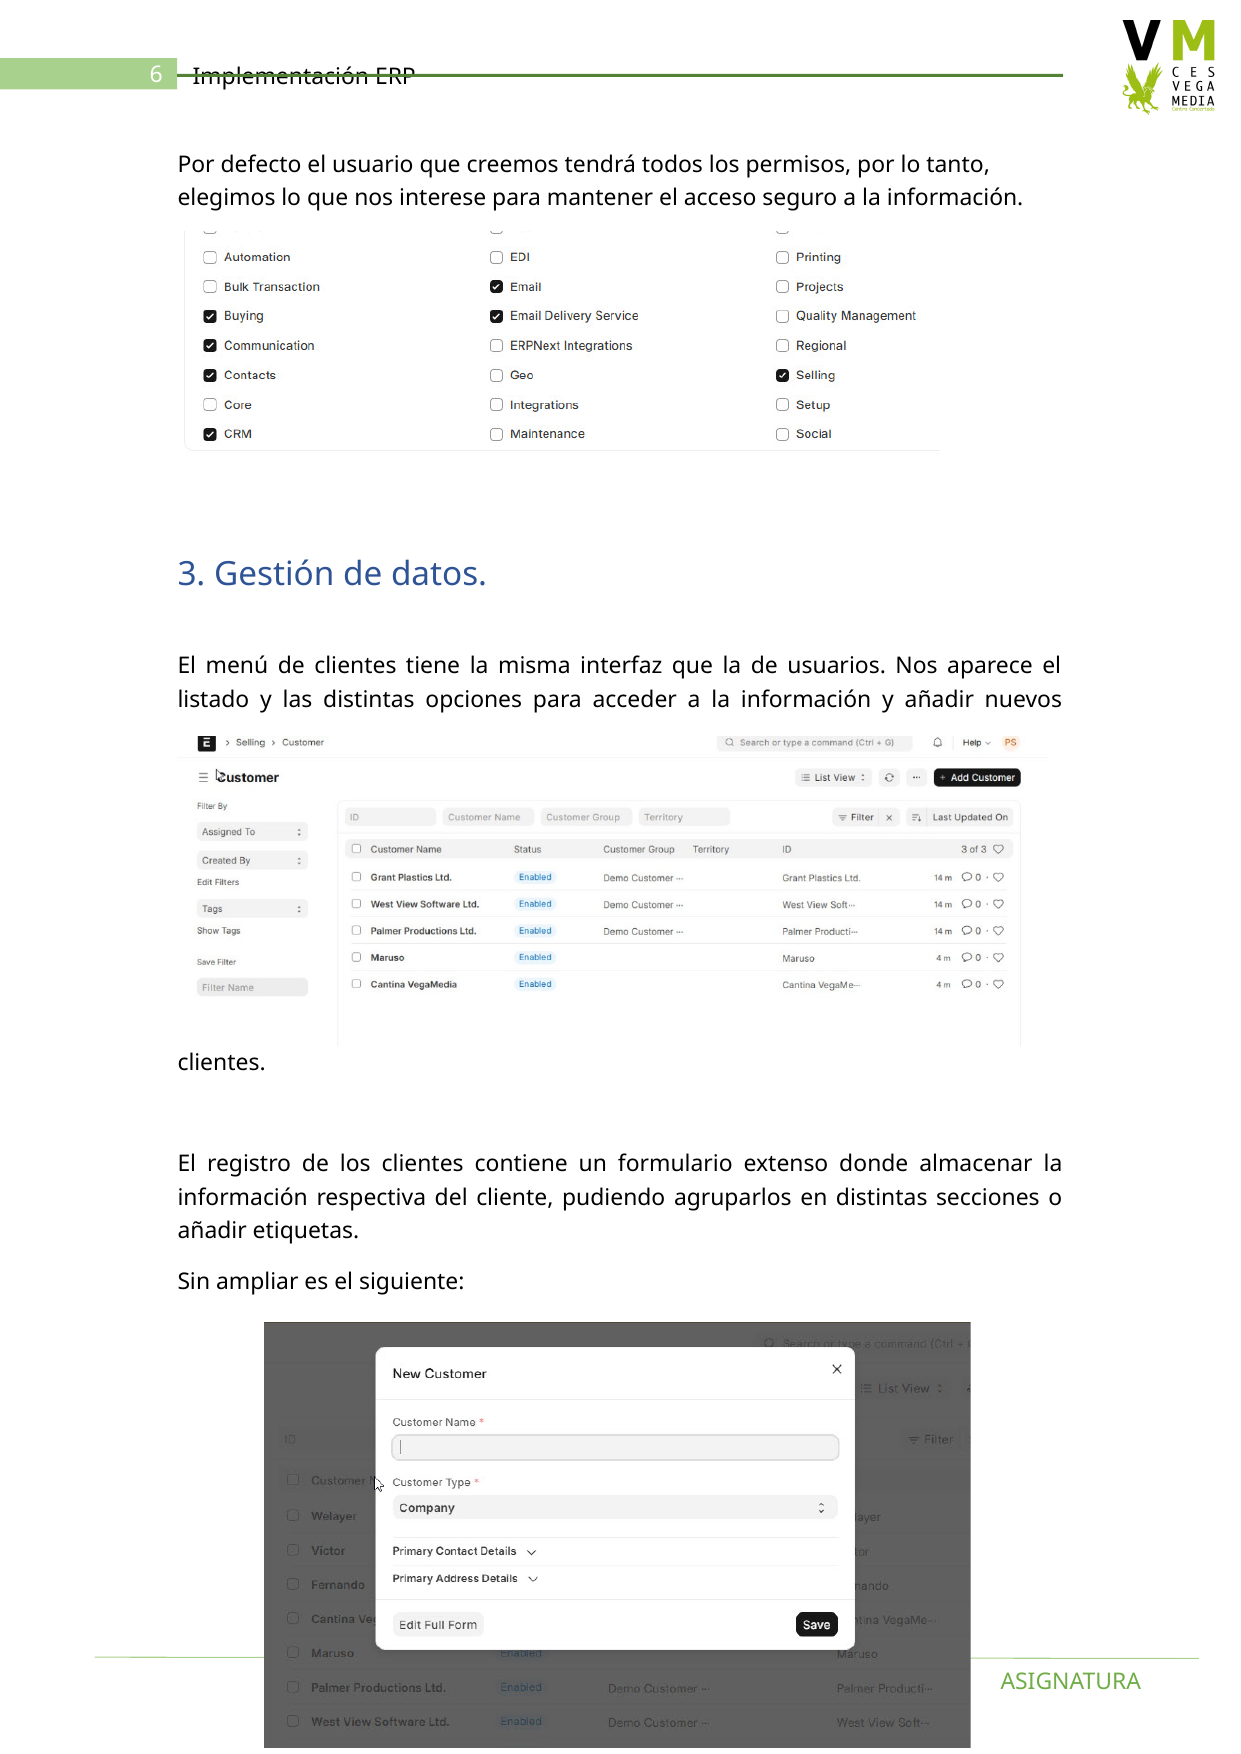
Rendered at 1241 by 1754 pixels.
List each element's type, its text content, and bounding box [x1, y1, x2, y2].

subtitle 3. Gestión de datos. [177, 550, 1063, 596]
picture [177, 231, 940, 470]
picture [1120, 20, 1217, 116]
picture [264, 1322, 971, 1748]
text Por defecto el usuario que creemos tendrá todos los permisos, por lo tanto, elegimos lo que nos interese para mantener el acceso seguro a la información. [177, 148, 1063, 213]
text Sin ampliar es el siguiente: [177, 1265, 1063, 1296]
picture [177, 736, 1049, 1046]
text El registro de los clientes contiene un formulario extenso donde almacenar la información respectiva del cliente, pudiendo agruparlos en distintas secciones o añadir etiquetas. [177, 1147, 1063, 1246]
